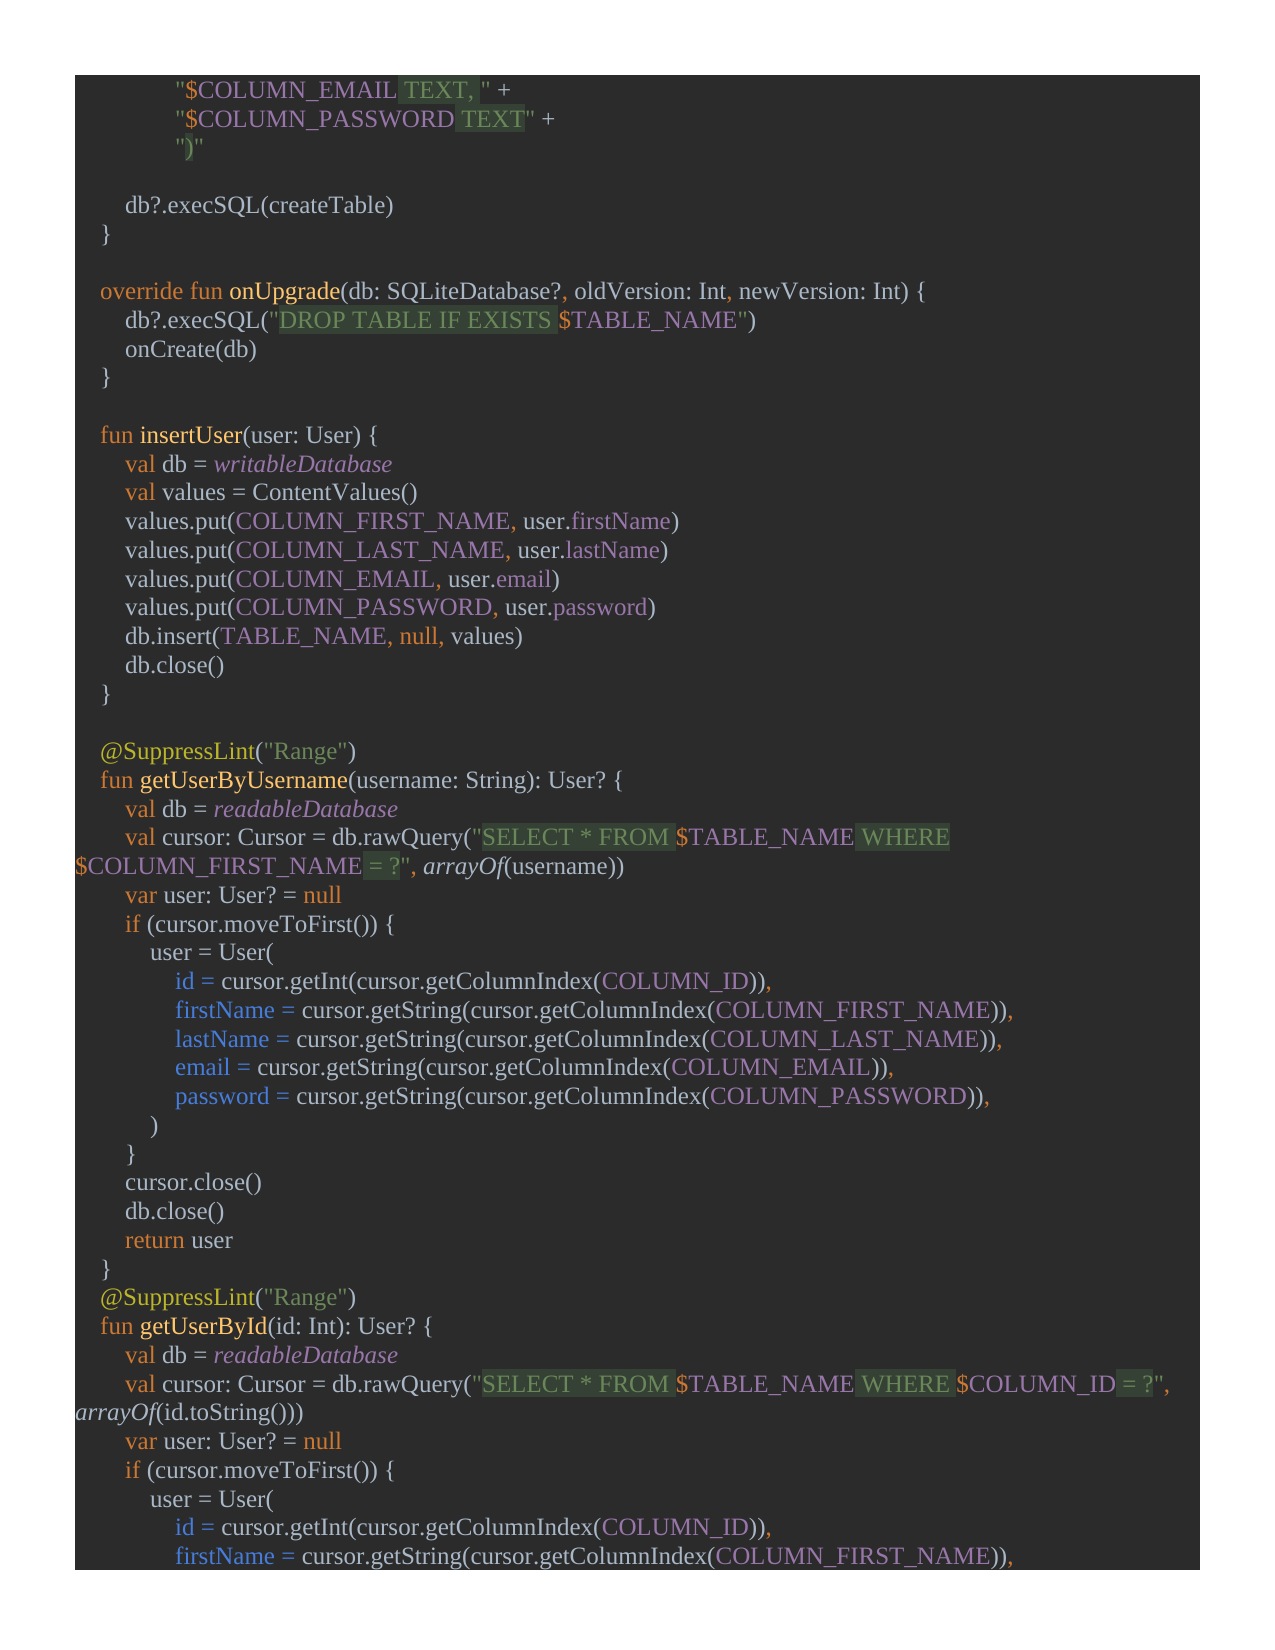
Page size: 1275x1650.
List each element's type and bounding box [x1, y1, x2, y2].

text [75, 75, 1200, 1570]
